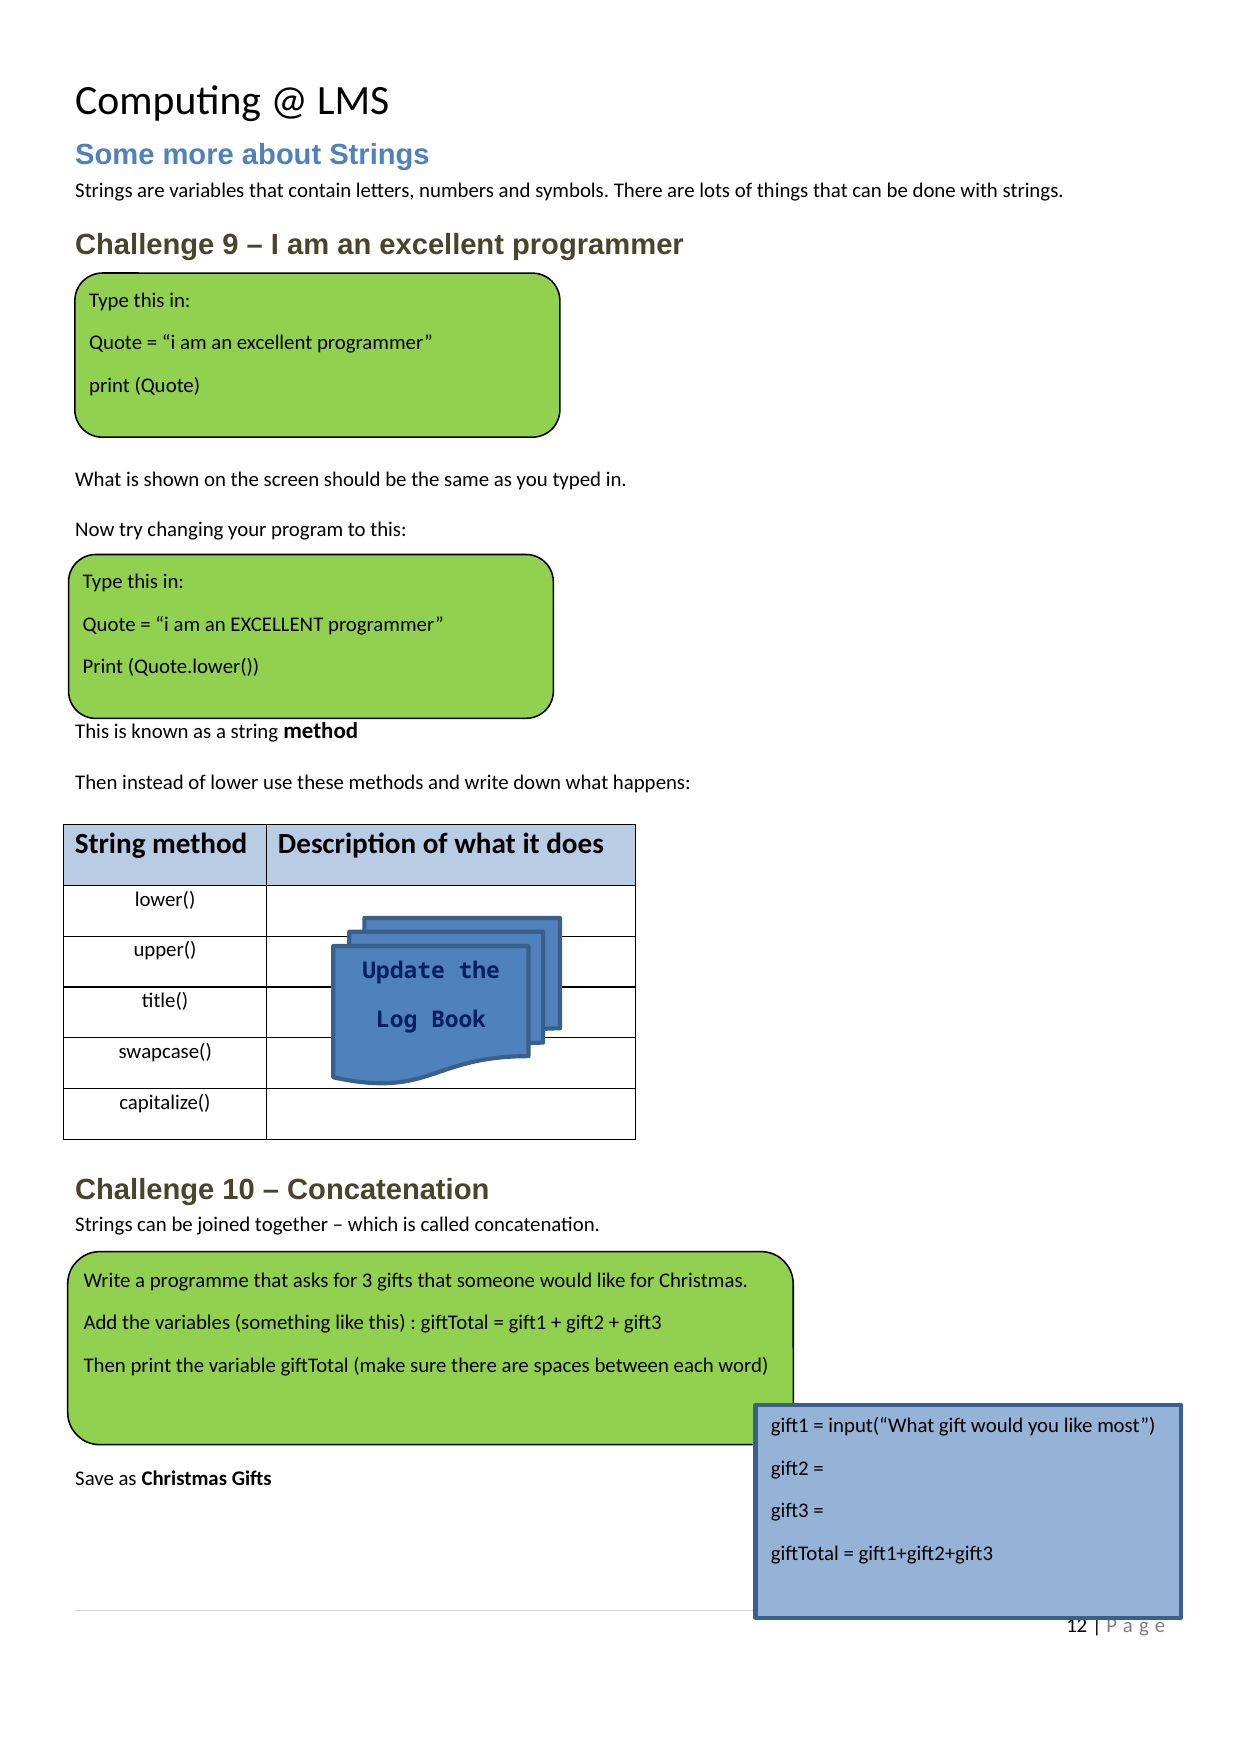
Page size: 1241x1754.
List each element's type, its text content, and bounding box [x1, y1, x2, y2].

table_cell capitalize() [64, 1089, 266, 1139]
table_cell lower() [64, 886, 266, 936]
text This is known as a string method [75, 716, 1165, 744]
table_cell [267, 1038, 635, 1088]
subtitle Challenge 10 – Concatenation [75, 1172, 1165, 1205]
text Save as Christmas Gifts [75, 1466, 753, 1491]
text Strings are variables that contain letters, numbers and symbols. There are lots of things that can be done with strings. [75, 177, 1165, 202]
table_cell [546, 988, 635, 1037]
subtitle Challenge 9 – I am an excellent programmer [75, 227, 1165, 261]
text Now try changing your program to this: [75, 516, 1165, 542]
table_cell upper() [64, 937, 266, 986]
subtitle Some more about Strings [75, 137, 1165, 171]
table_header Description of what it does [267, 825, 635, 885]
table_cell title() [64, 988, 266, 1037]
table_cell [267, 1089, 635, 1139]
table_cell swapcase() [64, 1038, 266, 1088]
text Strings can be joined together – which is called concatenation. [75, 1211, 1165, 1237]
table_header String method [64, 825, 266, 885]
table_cell [563, 937, 635, 986]
text Then instead of lower use these methods and write down what happens: [75, 769, 1165, 795]
table_cell [267, 937, 347, 986]
text What is shown on the screen should be the same as you typed in. [75, 466, 1165, 492]
table_cell [267, 886, 635, 936]
table_cell [267, 988, 331, 1037]
